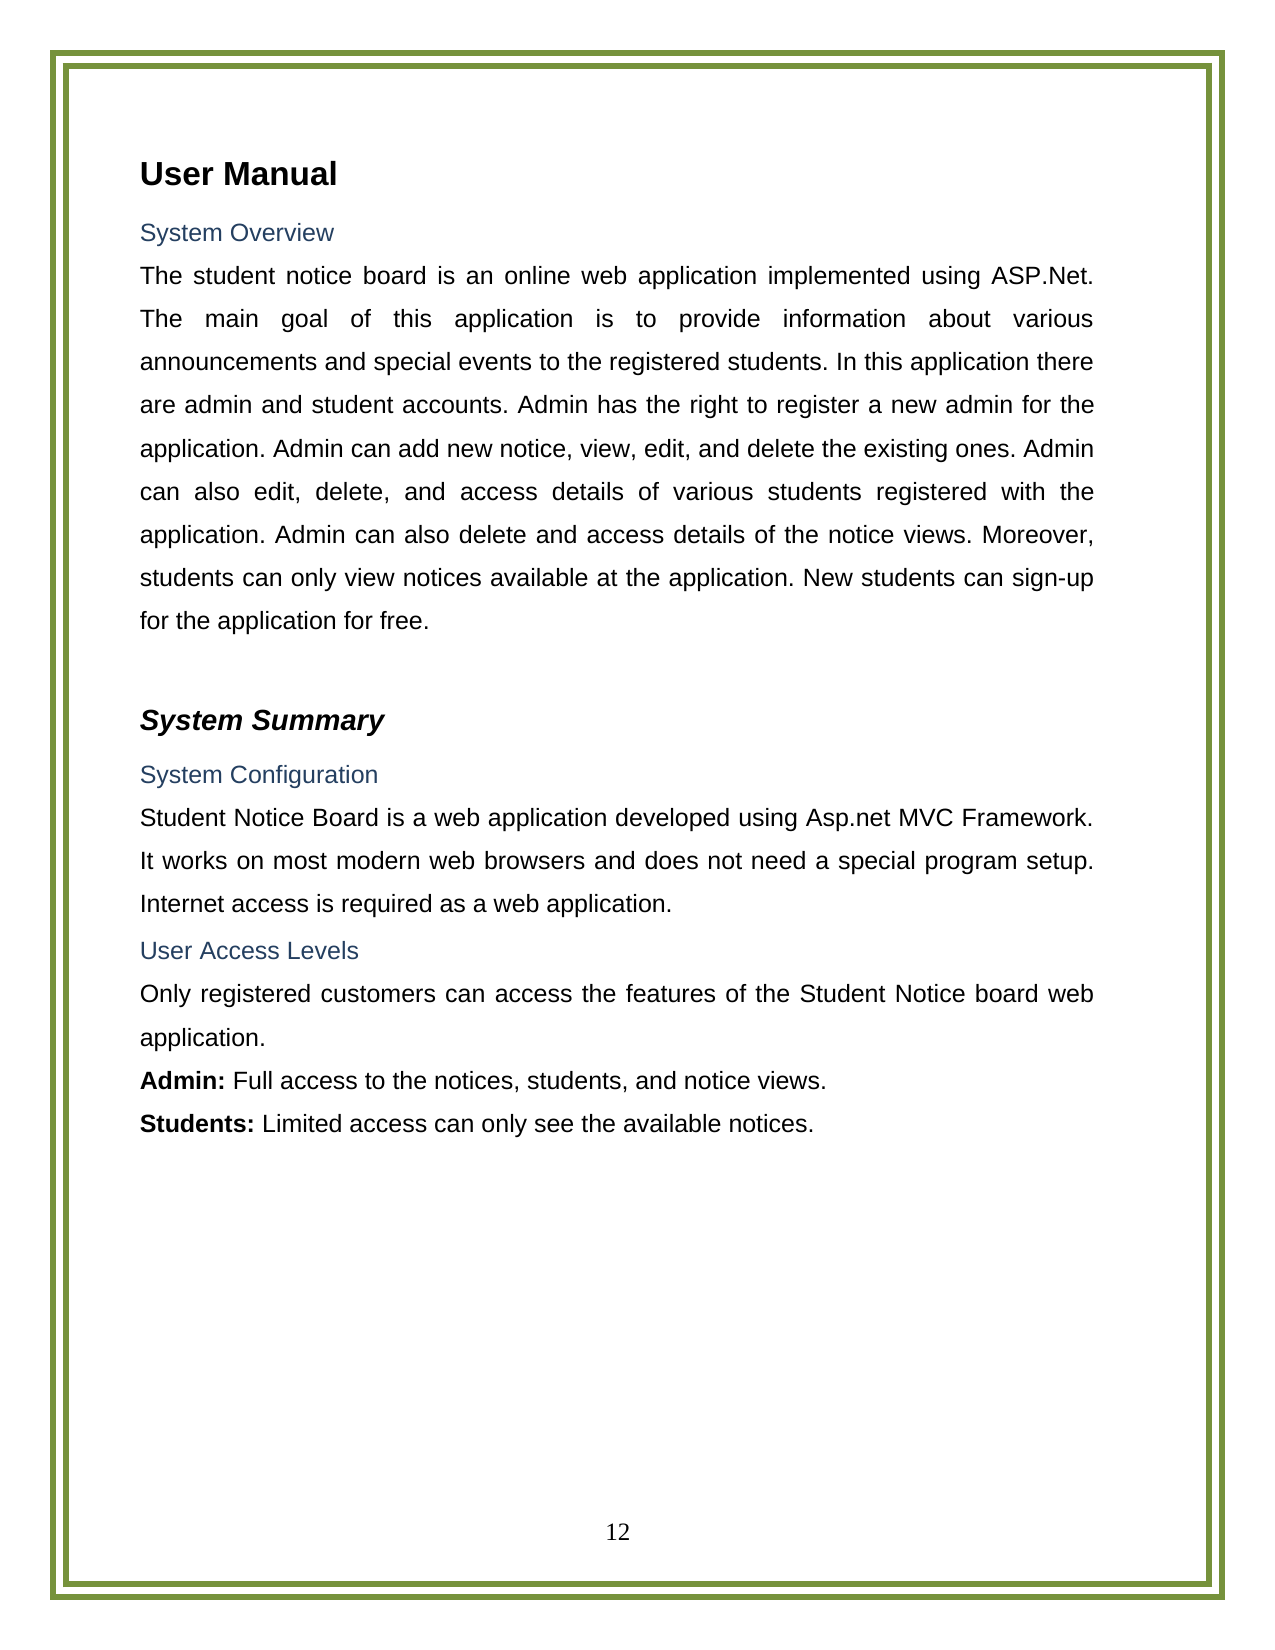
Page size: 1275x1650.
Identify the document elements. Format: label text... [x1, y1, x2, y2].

subtitle User Manual [139, 154, 1096, 193]
text Only registered customers can access the features of the Student Notice board web application. [139, 979, 1096, 1051]
text The student notice board is an online web application implemented using ASP.Net. The main goal of this application is to provide information about various announcements and special events to the registered students. In this application there are admin and student accounts. Admin has the right to register a new admin for the application. Admin can add new notice, view, edit, and delete the existing ones. Admin can also edit, delete, and access details of various students registered with the application. Admin can also delete and access details of the notice views. Moreover, students can only view notices available at the application. New students can sign-up for the application for free. [139, 261, 1096, 635]
subtitle System Configuration [139, 759, 1096, 788]
subtitle System Summary [139, 703, 1096, 737]
text Student Notice Board is a web application developed using Asp.net MVC Framework. It works on most modern web browsers and does not need a special program setup. Internet access is required as a web application. [139, 803, 1096, 918]
text Admin: Full access to the notices, students, and notice views. [139, 1066, 1096, 1094]
subtitle User Access Levels [139, 936, 1096, 965]
text Students: Limited access can only see the available notices. [139, 1109, 1096, 1137]
subtitle System Overview [139, 218, 1096, 247]
